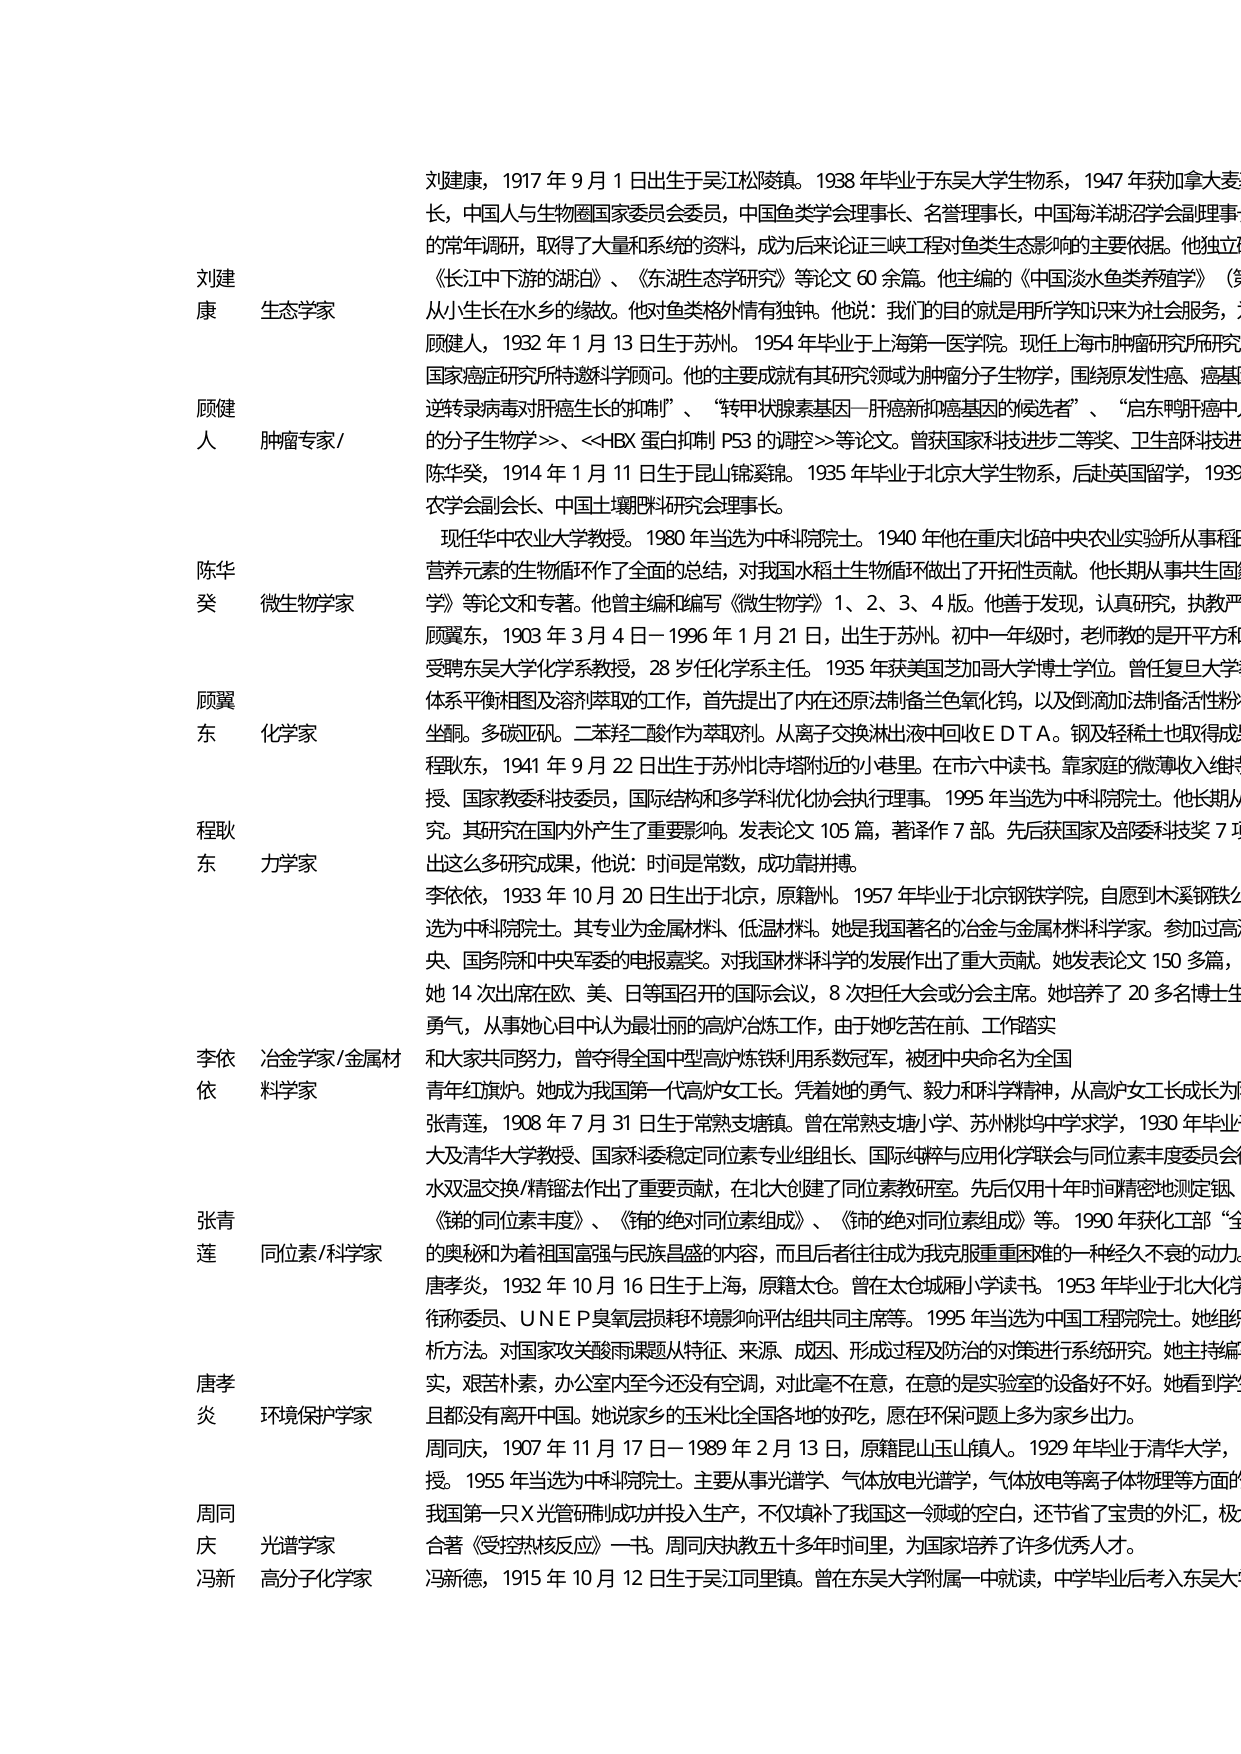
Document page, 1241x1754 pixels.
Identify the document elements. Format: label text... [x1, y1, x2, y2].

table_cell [414, 1560, 1240, 1592]
table_cell 顾翼东，1903年3月4日－1996年1月21日，出生于苏州。初中一年级时，老师教的是开平方和立方，他却能自己解五次方。自学掌握了第二门外语－德语。在东吴大学就读期间，曾流传这位“神童”的故事，称其“博学多才”。他23岁受聘东吴大学化学系教授，28岁任化学系主任。1935年获美国芝加哥大学博士学位。曾任复旦大学教授。1955年当选为中国科学院院士。他除教学外，从事我国丰产元素钨、钼、铌、钽及稀有元素化学的研究，制定出口钨沙标准，开展液－固体系平衡相图及溶剂萃取的工作，首先提出了内在还原法制备兰色氧化钨，以及倒滴加法制备活性粉状白钨酸及铌酸。又从后者制得一系列已知和未见诸文献的含钨化合物。在稀土分离和化合物性质研究方面，进行了稀土亚矾加合物的制备，酰代坐酮。多碳亚矾。二苯羟二酸作为萃取剂。从离子交换淋出液中回收ＥＤＴＡ。钢及轻稀土也取得成果。著有《有机试剂在金属元素比色分析及沉淀分离中应用的发展》等论文。 [414, 617, 1240, 747]
table_cell 同位素/科学家 [249, 1105, 414, 1267]
table_cell 周同庆，1907年11月17日－1989年2月13日，原籍昆山玉山镇人。1929年毕业于清华大学，1933年获美国普林斯顿大学物理学博士学位。回国后受聘于北京大学、中央大学、交通大学物理学教授（年仅25岁）。原任复旦大学教授。1955年当选为中科院院士。主要从事光谱学、气体放电光谱学，气体放电等离子体物理等方面的教学研究工作是我国光谱学的开拓者。1950年，周同庆接受国家任务，冲破国外技术封锁，亲自主持和领导了国产Ｘ光管的研制工作，1953年我国第一只Ｘ光管研制成功并投入生产，不仅填补了我国这一领域的空白，还节省了宝贵的外汇，极大地推动了我国真空技术的发展。1956年参加了全国十二年科学规划光学学科部分的工作，开创并深入研究了立体放电等离子光谱。与卢鹤绂等合著《受控热核反应》一书。周同庆执教五十多年时间里，为国家培养了许多优秀人才。 [414, 1430, 1240, 1559]
table_cell 高分子化学家 [249, 1560, 414, 1592]
table_cell 刘建康，1917年9月1日出生于吴江松陵镇。1938年毕业于东吴大学生物系，1947年获加拿大麦基尔大学博士学位。回国后任中科院水生生物所研究员兼东吴大学教授，1954年随所迁往武汉。现任中国科学院水生生物研究所研究员，名誉所长，中国人与生物圈国家委员会委员，中国鱼类学会理事长、名誉理事长，中国海洋湖沼学会副理事长。1980年当选为中科院院士。其专业领域为鱼类学和淡水学和淡水生态学。50年代先后指导并实际参加了梁子湖和长江干流上中下游鱼类生态的常年调研，取得了大量和系统的资料，成为后来论证三峡工程对鱼类生态影响的主要依据。他独立研究“揭示鳝鱼定规性由雌转雄现象及性线组织学改变”；先后主持、参与“武昌东湖渔业增产试验”，发表《鳝鱼的始原性雌雄同体现象》、《长江中下游的湖泊》、《东湖生态学研究》等论文60余篇。他主编的《中国淡水鱼类养殖学》（第三版）被列为农业领域的当代科技主要著作之一。先后荣获国家科技成果奖、中科院科技进步奖二等奖、自然科学奖一等奖。或许是因为刘建康从小生长在水乡的缘故。他对鱼类格外情有独钟。他说：我们的目的就是用所学知识来为社会服务，为国家作贡献。 [414, 162, 1240, 324]
table_cell 程耿东，1941年9月22日出生于苏州北寺塔附近的小巷里。在市六中读书。靠家庭的微薄收入维持学业，从小就知刻苦学习，16岁就考入北京大学，1968年大连工学院研究生毕业，1980年丹麦大学获博士学位。现任大连理工大学校长、教授、国家教委科技委员，国际结构和多学科优化协会执行理事。1995年当选为中科院院士。他长期从事结构优化、计算力学工程设计研究。曾主持“实心组性薄板优化设计”“工程结构优化设计理论与方法”、“智能计算机辅助设计”等项研究。其研究在国内外产生了重要影响。发表论文105篇，著译作7部。先后获国家及部委科技奖7项，其中1985年获国家科技进步三等奖，1991年获国家自然科学二等奖，1994年获光华科技二等奖。他领导教学、科研如此繁忙，为什么还能出这么多研究成果，他说：时间是常数，成功靠拼搏。 [414, 747, 1240, 877]
table_cell 顾健人 [185, 325, 249, 454]
table_cell 周同庆 [185, 1430, 249, 1559]
table_cell 光谱学家 [249, 1430, 414, 1559]
table_cell 微生物学家 [249, 455, 414, 617]
table_cell 陈华癸 [185, 455, 249, 617]
table_cell 冯新德 [185, 1560, 249, 1592]
table_cell 冶金学家/金属材料学家 [249, 877, 414, 1104]
table_cell 顾健人，1932年1月13日生于苏州。 1954年毕业于上海第一医学院。现任上海市肿瘤研究所研究员、上海医科大学教授、癌基因及相关基因国家重点实验室主任， 国家863生物领域专家委员会委员。英国Beatson肿瘤研究所访问学者、 美国国家癌症研究所特邀科学顾问。他的主要成就有其研究领域为肿瘤分子生物学，围绕原发性癌、癌基因、抑制基因、癌变的分子机理，以及从基因水平探索肝癌治疗新途径进行了系统的研究。曾先后主持了“肝癌的癌基因谱”、“反意NRAS基因逆转录病毒对肝癌生长的抑制”、“转甲状腺素基因—肝癌新抑癌基因的候选者”、“启东鸭肝癌中人HBV突变体的发现” 等项研究。曾多次被国际抗癌联盟邀请参加国际癌症大会作专题报告。发表过<<人原发性肝癌的癌基因>>、<<肝癌癌变的分子生物学>>、<<HBX蛋白抑制P53的调控>>等论文。曾获国家科技进步二等奖、卫生部科技进步一等奖、国家有突出贡献的中青年专家、上海市科技功臣、全国五一劳动奖章等。 [414, 325, 1240, 454]
table_cell 环境保护学家 [249, 1267, 414, 1429]
table_cell 生态学家 [249, 162, 414, 324]
table_cell 程耿东 [185, 747, 249, 877]
table_cell 张青莲，1908年7月31日生于常熟支塘镇。曾在常熟支塘小学、苏州桃坞中学求学，1930年毕业于上海光华大学、1934年毕业于清华大学研究生院、1936年获德国柏林大学博士。历任中国中央研究院化学研究所副研究员、光华大学和西南联大及清华大学教授、国家科委稳定同位素专业组组长、国际纯粹与应用化学联会与同位素丰度委员会衔称委员等。现任北京大学化学系教授。1955年当选为中科院院士。他着重研究稳定同位素，在氘化锂6原子炸学而需建重水工厂，采用硫化氢/水双温交换/精镏法作出了重要贡献，在北大创建了同位素教研室。先后仅用十年时间精密地测定铟、锑、铱、铕、铈等原子量，被国际纯粹与应用化学联合会采用并发布新的标准值。他的论文有 《锑的同位素丰度》、《铕的绝对同位素组成》、《铈的绝对同位素组成》等。1990年获化工部“全国国防化工先进工作者”称号，“铟和锑的国际原子量新标准”成果获国家教委科技进步一等奖。他说：我的美好思想中同时包含着探索大自然的奥秘和为着祖国富强与民族昌盛的内容，而且后者往往成为我克服重重困难的一种经久不衰的动力。我更愿以此与读者们共勉。 [414, 1105, 1240, 1267]
table_cell 刘建康 [185, 162, 249, 324]
table_cell 化学家 [249, 617, 414, 747]
table_cell 力学家 [249, 747, 414, 877]
table_cell 唐孝炎 [185, 1267, 249, 1429]
table_cell 肿瘤专家/ [249, 325, 414, 454]
table_cell 李依依，1933年10月20日生出于北京，原籍州。1957年毕业于北京钢铁学院，自愿到木溪钢铁公司一铁厂工作，1962年调入中科院金属所，现任中国科学院金属研究所所长、国际深冷材料会议常务理事、中国金属学会副理事长。1993年当选为中科院院士。其专业为金属材料、低温材料。她是我国著名的冶金与金属材料科学家。参加过高温合金、低温钢、抗氢钢等新型材料的研究工作，1990年她们课题组研制出的抗氢三号新钢种制作的部件成功地用于国家实验工程，受到了党中央、国务院和中央军委的电报嘉奖。对我国材料科学的发展作出了重大贡献。她发表论文150多篇，获国家、部、省级科技成果奖11个，获国家专利两项。 她14次出席在欧、美、日等国召开的国际会议，8次担任大会或分会主席。她培养了20多名博士生、硕士生，他们正脱颖而出，成为金属材料科学研究的希望。李依依大学毕业后怀着青春的梦想，带着"男同志能做， 女同志也能做"的 勇气， 从事她心目中认为最壮丽的高炉冶炼工作，由于她吃苦在前、工作踏实 和大家共同努力，曾夺得全国中型高炉炼铁利用系数冠军，被团中央命名为全国 青年红旗炉。她成为我国第一代高炉女工长。凭着她的勇气、毅力和科学精神，从高炉女工长成长为院士。 [414, 877, 1240, 1104]
table_cell 唐孝炎，1932年10月16日生于上海，原籍太仓。曾在太仓城厢小学读书。1953年毕业于北大化学系，曾在苏联科学院地球分析化学研究所进修。现任北大技术物理系环境化学主任、教研室主任、美国客座科学家、ＩＵＰＡＣ大气化学委员会衔称委员、ＵＮＥＰ臭氧层损耗环境影响评估组共同主席等。1995年当选为中国工程院院士。她组织我国第一个环境化学专业，并负责设计和建立了我国第一个光化学烟雾模拟箱，负责制订了我国大气环境质量标准中光化学氧化剂标准和标准分析方法。对国家攻关酸雨课题从特征、来源、成因、形成过程及防治的对策进行系统研究。她主持编写《中国消耗臭氧层物资逐步淘汰国家方案》，受到蒙特利尔议定书执委会高度评价，译成六国文字作为其它国家参考范本。她对科研工作认真踏实，艰苦朴素，办公室内至今还没有空调，对此毫不在意，在意的是实验室的设备好不好。她看到学生一个个成才比自己的孩子还高兴。她留下来接班的学生，很年轻，条件非常好，都拿了博士学位，虽然拿很低的工资，但是工作热情非常高，而且都没有离开中国。她说家乡的玉米比全国各地的好吃，愿在环保问题上多为家乡出力。 [414, 1267, 1240, 1429]
table_cell 张青莲 [185, 1105, 249, 1267]
table_cell 陈华癸，1914年1月11日生于昆山锦溪锦。1935年毕业于北京大学生物系，后赴英国留学，1939年获伦敦大学哲学博士学位。历任中央农业实验所技工、北京大学教授、武汉大学教授、华中农学院院长。曾任中国微生物学会副理事长、中国农学会副会长、中国土壤肥料研究会理事长。 现任华中农业大学教授。1980年当选为中科院院士。1940年他在重庆北碚中央农业实验所从事稻田绿肥研究时与他人一起首先发现紫云英根瘤菌的寄生属性，他率先在我国开展水稻土营养元素生物循环的研究，并对水稻的微生物学特征和植物营养元素的生物循环作了全面的总结，对我国水稻土生物循环做出了开拓性贡献。他长期从事共生固氮和水稻土肥力微生物学研究达50余年，是我国现代土壤微生物学的奠基人之一。他著有《水稻田土壤中占优势的微生物种类》、《土壤微生物学》等论文和专著。他曾主编和编写《微生物学》1、2、3、4版。他善于发现，认真研究，执教严谨，诲人不倦，四十多年来，先后为国家培养了二千多名大学生，带出了六批十五名研究生和两名留学生。 [414, 455, 1240, 617]
table_cell 顾翼东 [185, 617, 249, 747]
table_cell 李依依 [185, 877, 249, 1104]
